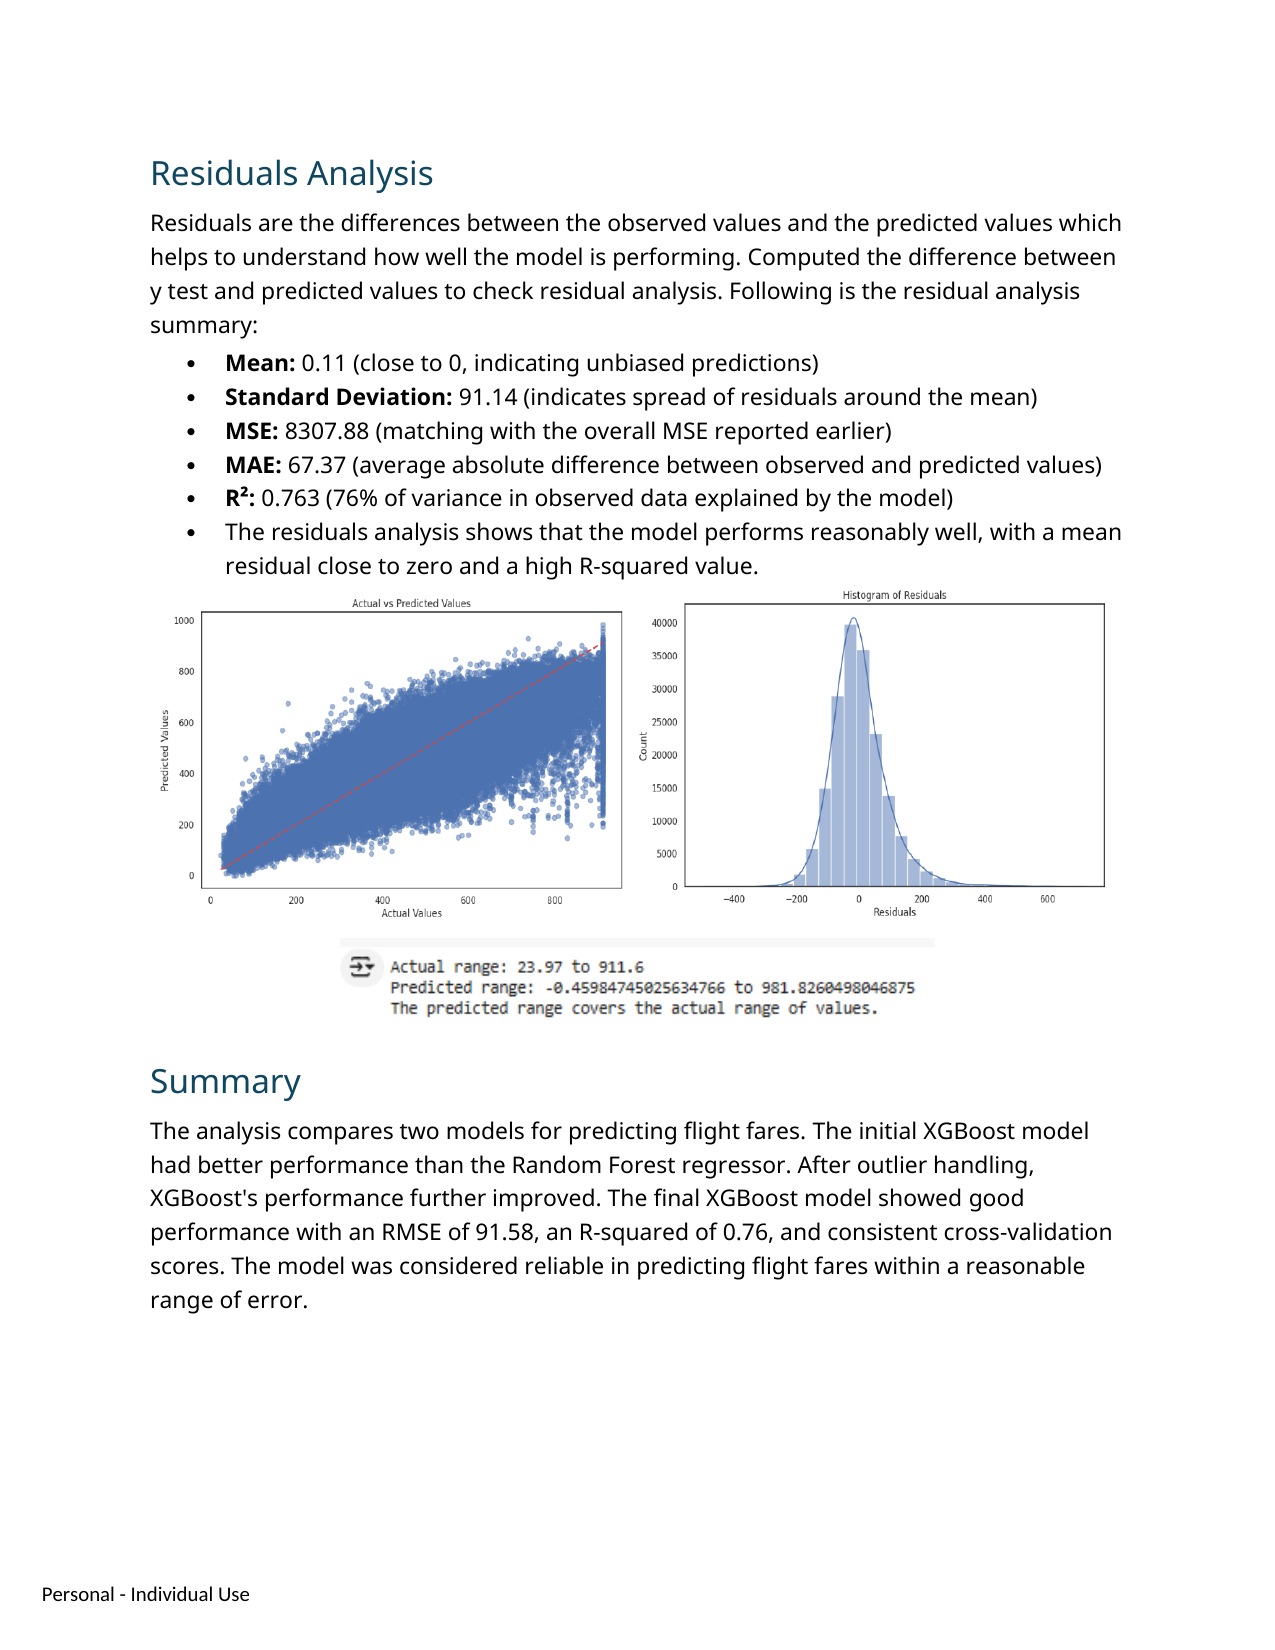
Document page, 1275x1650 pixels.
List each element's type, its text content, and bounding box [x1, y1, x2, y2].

list Standard Deviation: 91.14 (indicates spread of residuals around the mean) [187, 381, 1124, 412]
list The residuals analysis shows that the model performs reasonably well, with a mean residual close to zero and a high R-squared value. [187, 516, 1124, 581]
list R²: 0.763 (76% of variance in observed data explained by the model) [187, 482, 1124, 513]
subtitle Summary [150, 1058, 1125, 1103]
text Residuals are the differences between the observed values and the predicted values which helps to understand how well the model is performing. Computed the difference between y test and predicted values to check residual analysis. Following is the residual analysis summary: [150, 207, 1124, 340]
subtitle Residuals Analysis [150, 150, 1125, 195]
text The analysis compares two models for predicting flight fares. The initial XGBoost model had better performance than the Random Forest regressor. After outlier handling, XGBoost's performance further improved. The final XGBoost model showed good performance with an RMSE of 91.58, an R-squared of 0.76, and consistent cross-validation scores. The model was considered reliable in predicting flight fares within a reasonable range of error. [150, 1115, 1124, 1315]
list Mean: 0.11 (close to 0, indicating unbiased predictions) [187, 347, 1124, 378]
picture [339, 938, 936, 1038]
list MSE: 8307.88 (matching with the overall MSE reported earlier) [187, 415, 1124, 446]
list MAE: 67.37 (average absolute difference between observed and predicted values) [187, 448, 1124, 480]
picture [150, 588, 1119, 920]
